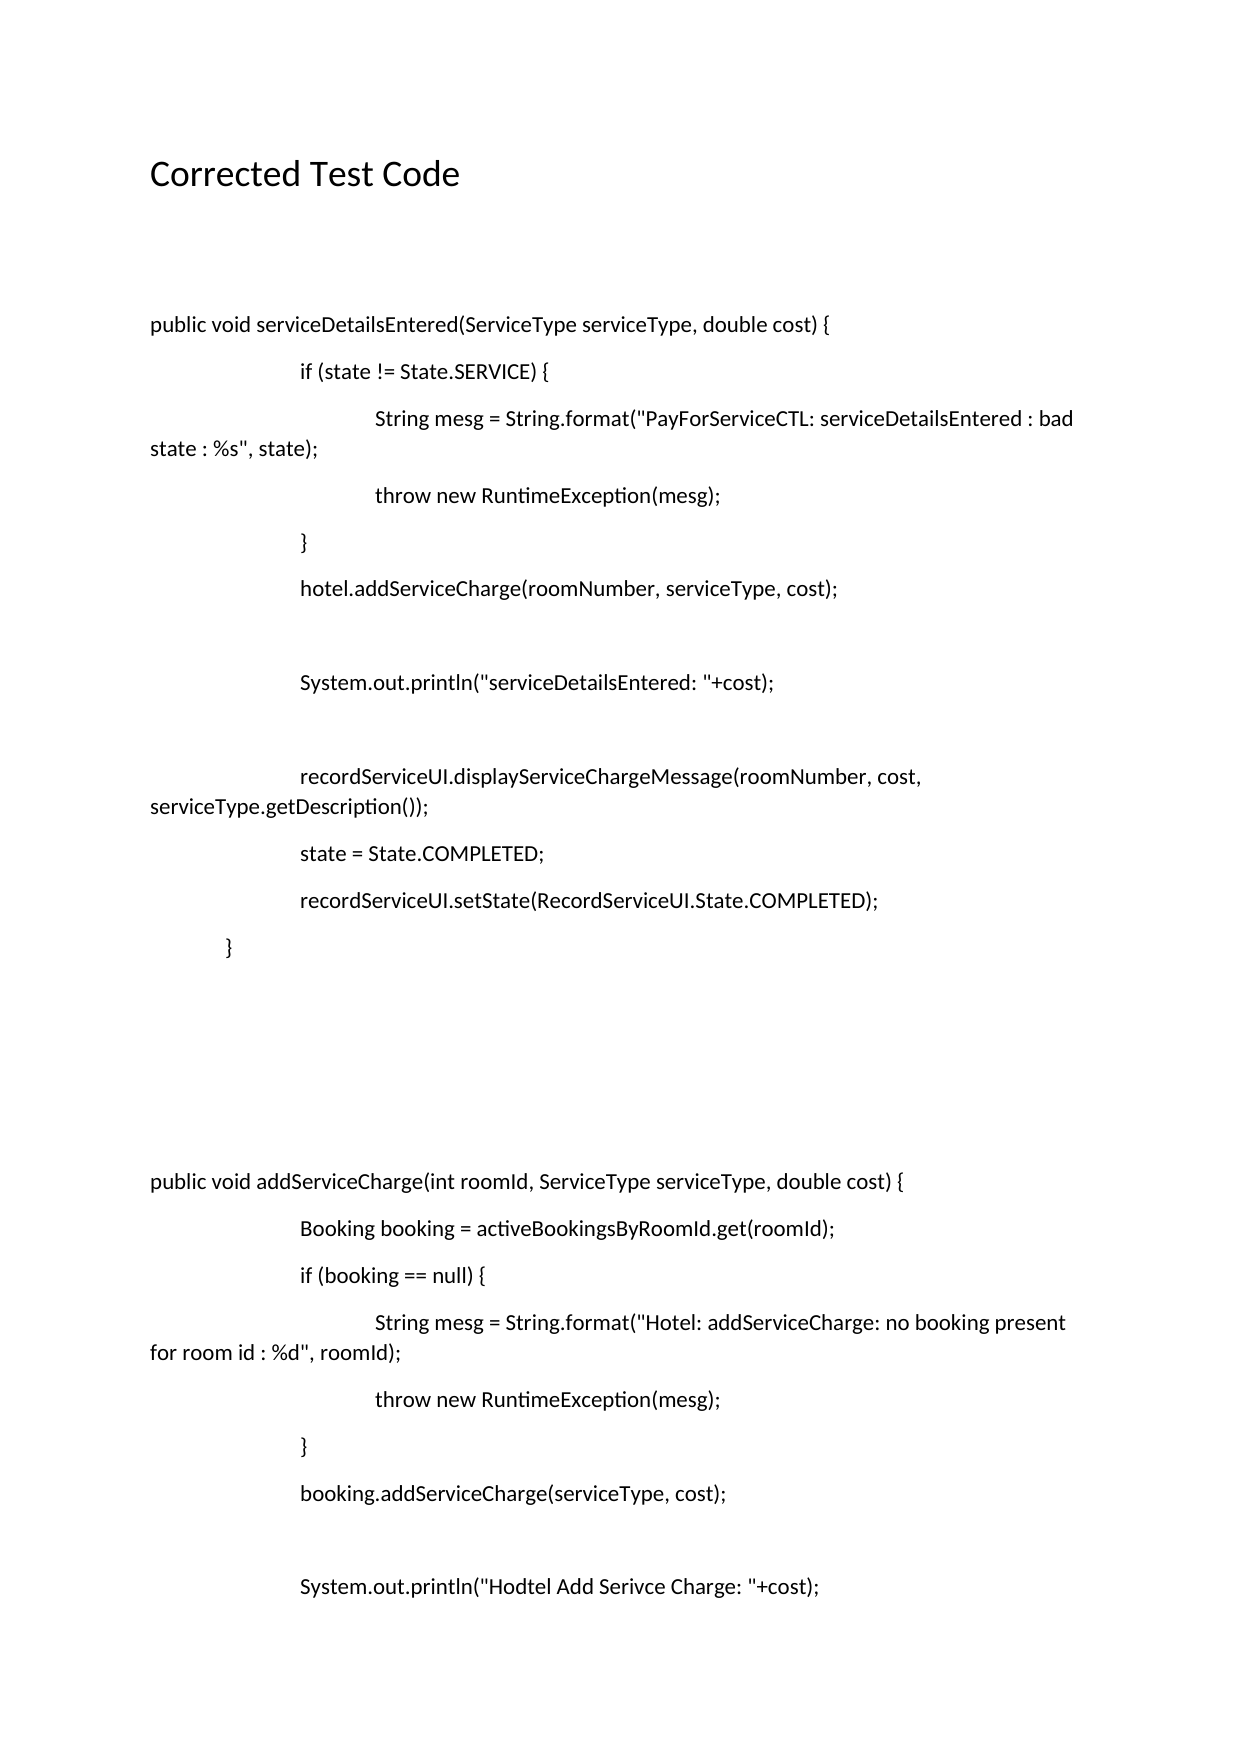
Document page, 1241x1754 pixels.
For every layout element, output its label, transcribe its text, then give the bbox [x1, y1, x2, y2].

text state = State.COMPLETED; [150, 839, 1090, 867]
text if (booking == null) { [150, 1261, 1090, 1289]
text throw new RuntimeException(mesg); [150, 1385, 1090, 1413]
text if (state != State.SERVICE) { [150, 357, 1090, 385]
text public void serviceDetailsEntered(ServiceType serviceType, double cost) { [150, 310, 1090, 338]
text String mesg = String.format("Hotel: addServiceCharge: no booking present for room id : %d", roomId); [150, 1308, 1090, 1366]
text recordServiceUI.displayServiceChargeMessage(roomNumber, cost, serviceType.getDescription()); [150, 762, 1090, 820]
text throw new RuntimeException(mesg); [150, 481, 1090, 509]
text } [150, 933, 1090, 961]
text Booking booking = activeBookingsByRoomId.get(roomId); [150, 1214, 1090, 1242]
text Corrected Test Code [150, 150, 1090, 196]
text booking.addServiceCharge(serviceType, cost); [150, 1479, 1090, 1507]
text } [150, 528, 1090, 556]
text hotel.addServiceCharge(roomNumber, serviceType, cost); [150, 574, 1090, 602]
text System.out.println("serviceDetailsEntered: "+cost); [150, 668, 1090, 696]
text } [150, 1432, 1090, 1460]
text System.out.println("Hodtel Add Serivce Charge: "+cost); [150, 1572, 1090, 1600]
text recordServiceUI.setState(RecordServiceUI.State.COMPLETED); [150, 886, 1090, 914]
text String mesg = String.format("PayForServiceCTL: serviceDetailsEntered : bad state : %s", state); [150, 404, 1090, 462]
text public void addServiceCharge(int roomId, ServiceType serviceType, double cost) { [150, 1167, 1090, 1195]
